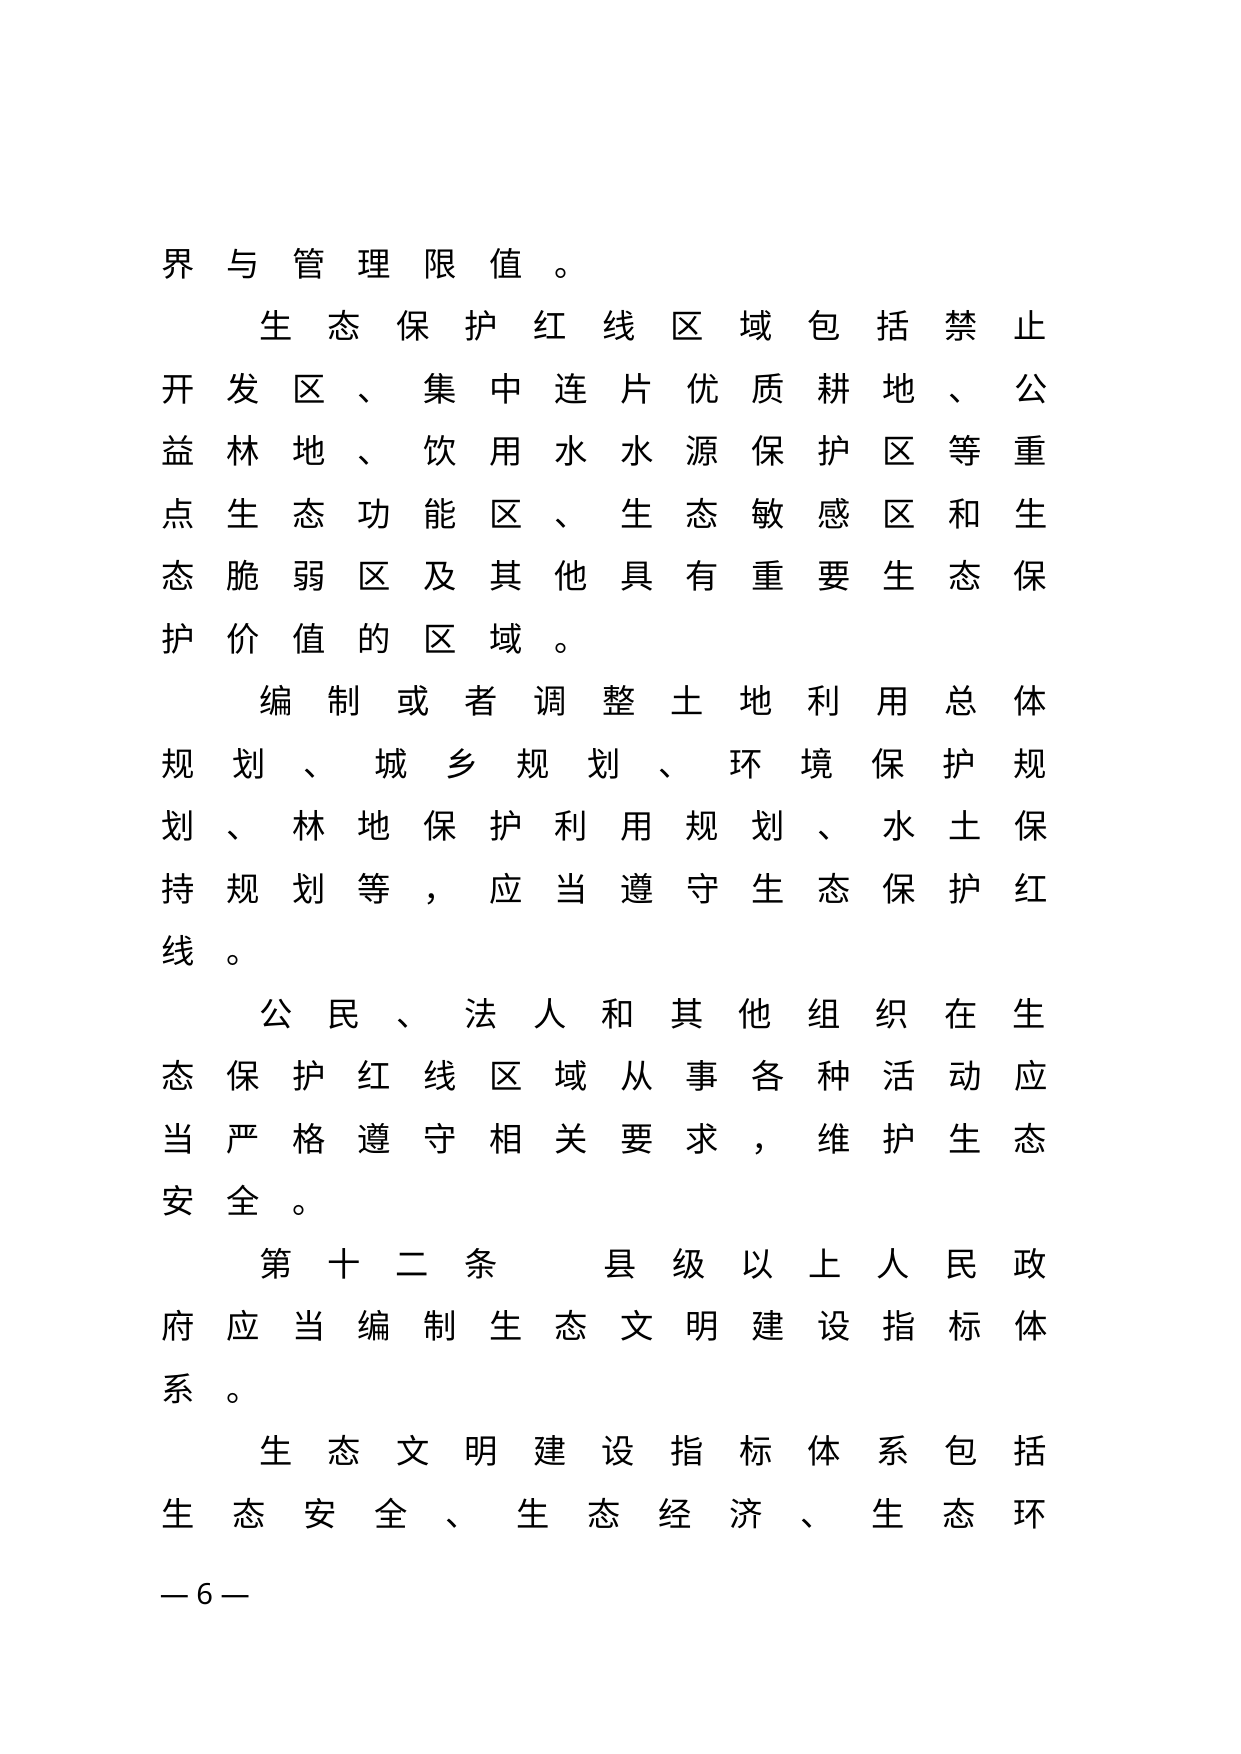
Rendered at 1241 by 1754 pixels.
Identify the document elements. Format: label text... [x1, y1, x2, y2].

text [161, 231, 1079, 293]
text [161, 1418, 1079, 1543]
text 编制或者调整土地利用总体规划、城乡规划、环境保护规划、林地保护利用规划、水土保持规划等，应当遵守生态保护红线。 [161, 668, 1079, 981]
text 生态保护红线区域包括禁止开发区、集中连片优质耕地、公益林地、饮用水水源保护区等重点生态功能区、生态敏感区和生态脆弱区及其他具有重要生态保护价值的区域。 [161, 293, 1079, 668]
text 第十二条 县级以上人民政府应当编制生态文明建设指标体系。 [161, 1231, 1079, 1418]
text 公民、法人和其他组织在生态保护红线区域从事各种活动应当严格遵守相关要求，维护生态安全。 [161, 981, 1079, 1231]
